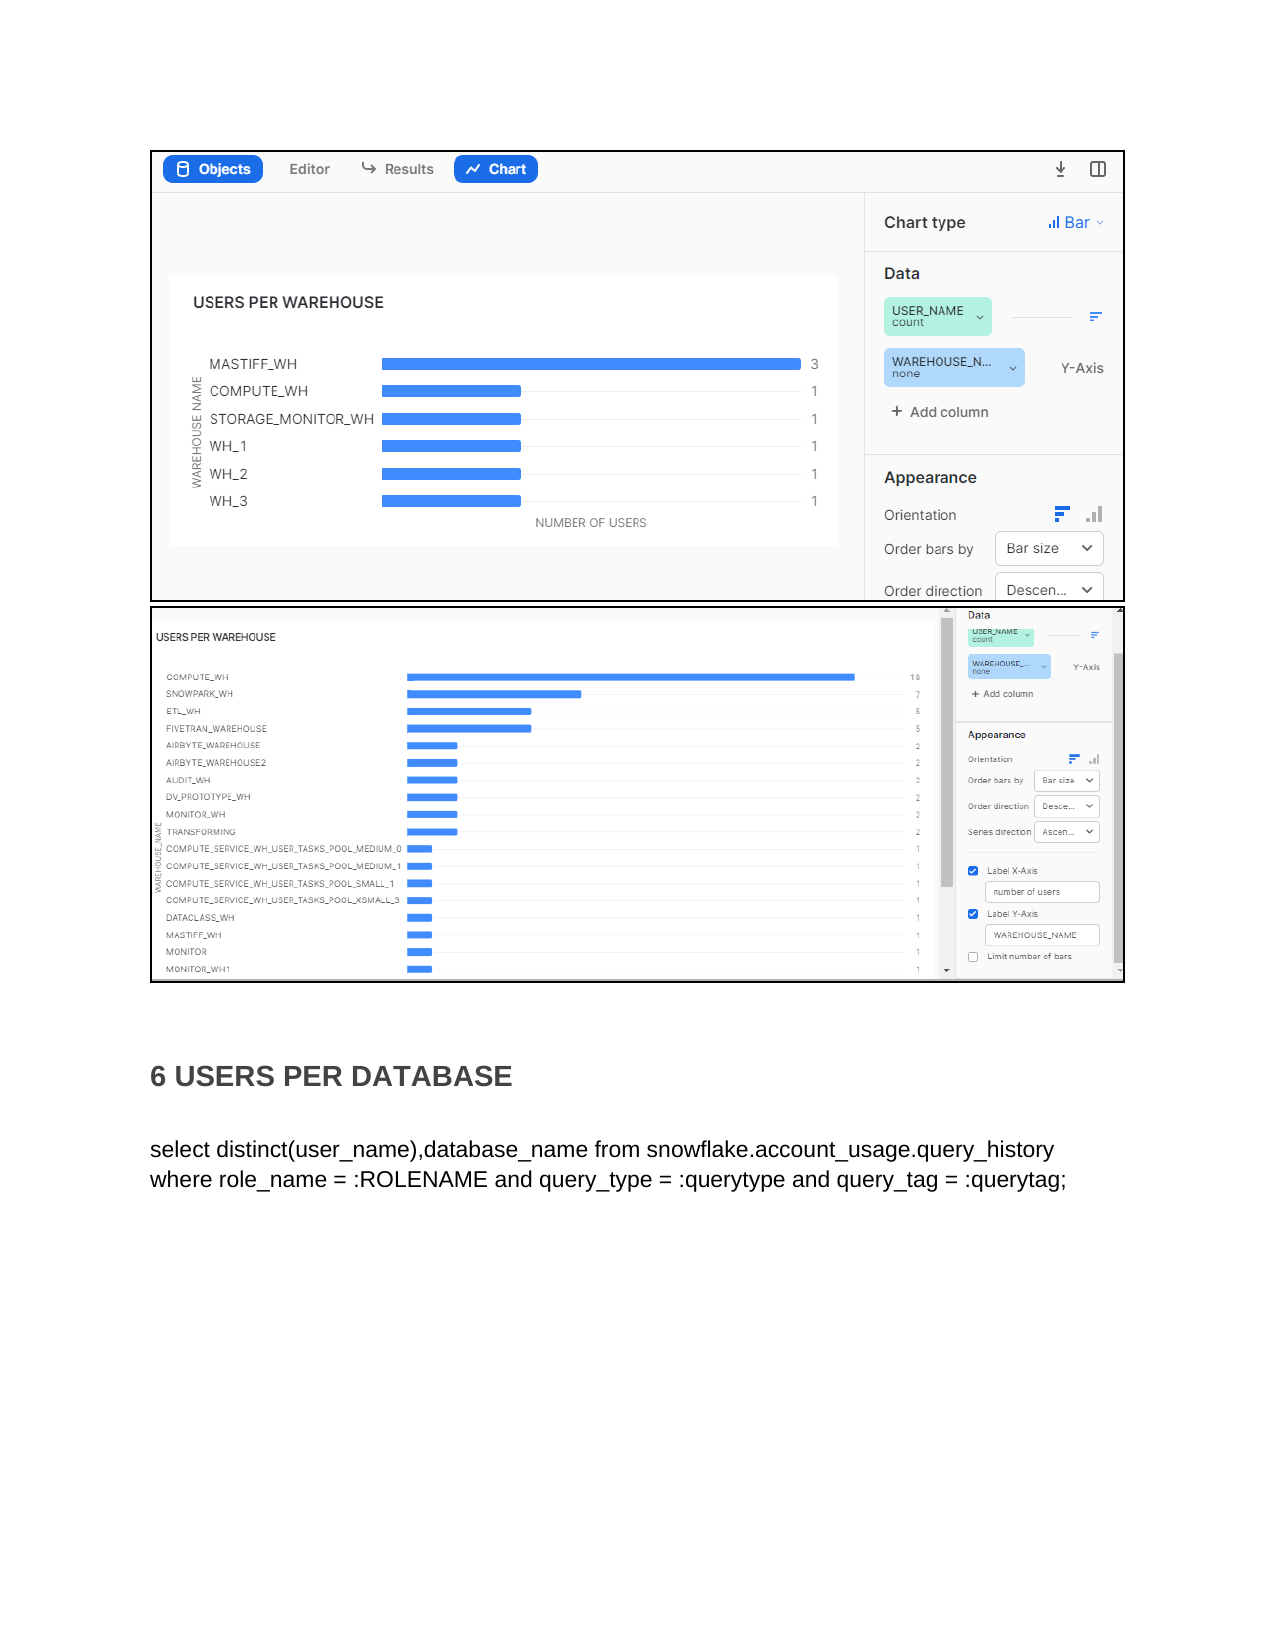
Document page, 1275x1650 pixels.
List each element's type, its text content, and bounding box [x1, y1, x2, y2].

text select distinct(user_name),database_name from snowflake.account_usage.query_history [150, 1136, 1125, 1162]
text where role_name = :ROLENAME and query_type = :querytype and query_tag = :querytag; [150, 1166, 1125, 1193]
picture [152, 608, 1123, 981]
picture [152, 152, 1123, 600]
subtitle 6 USERS PER DATABASE [150, 1059, 1125, 1092]
